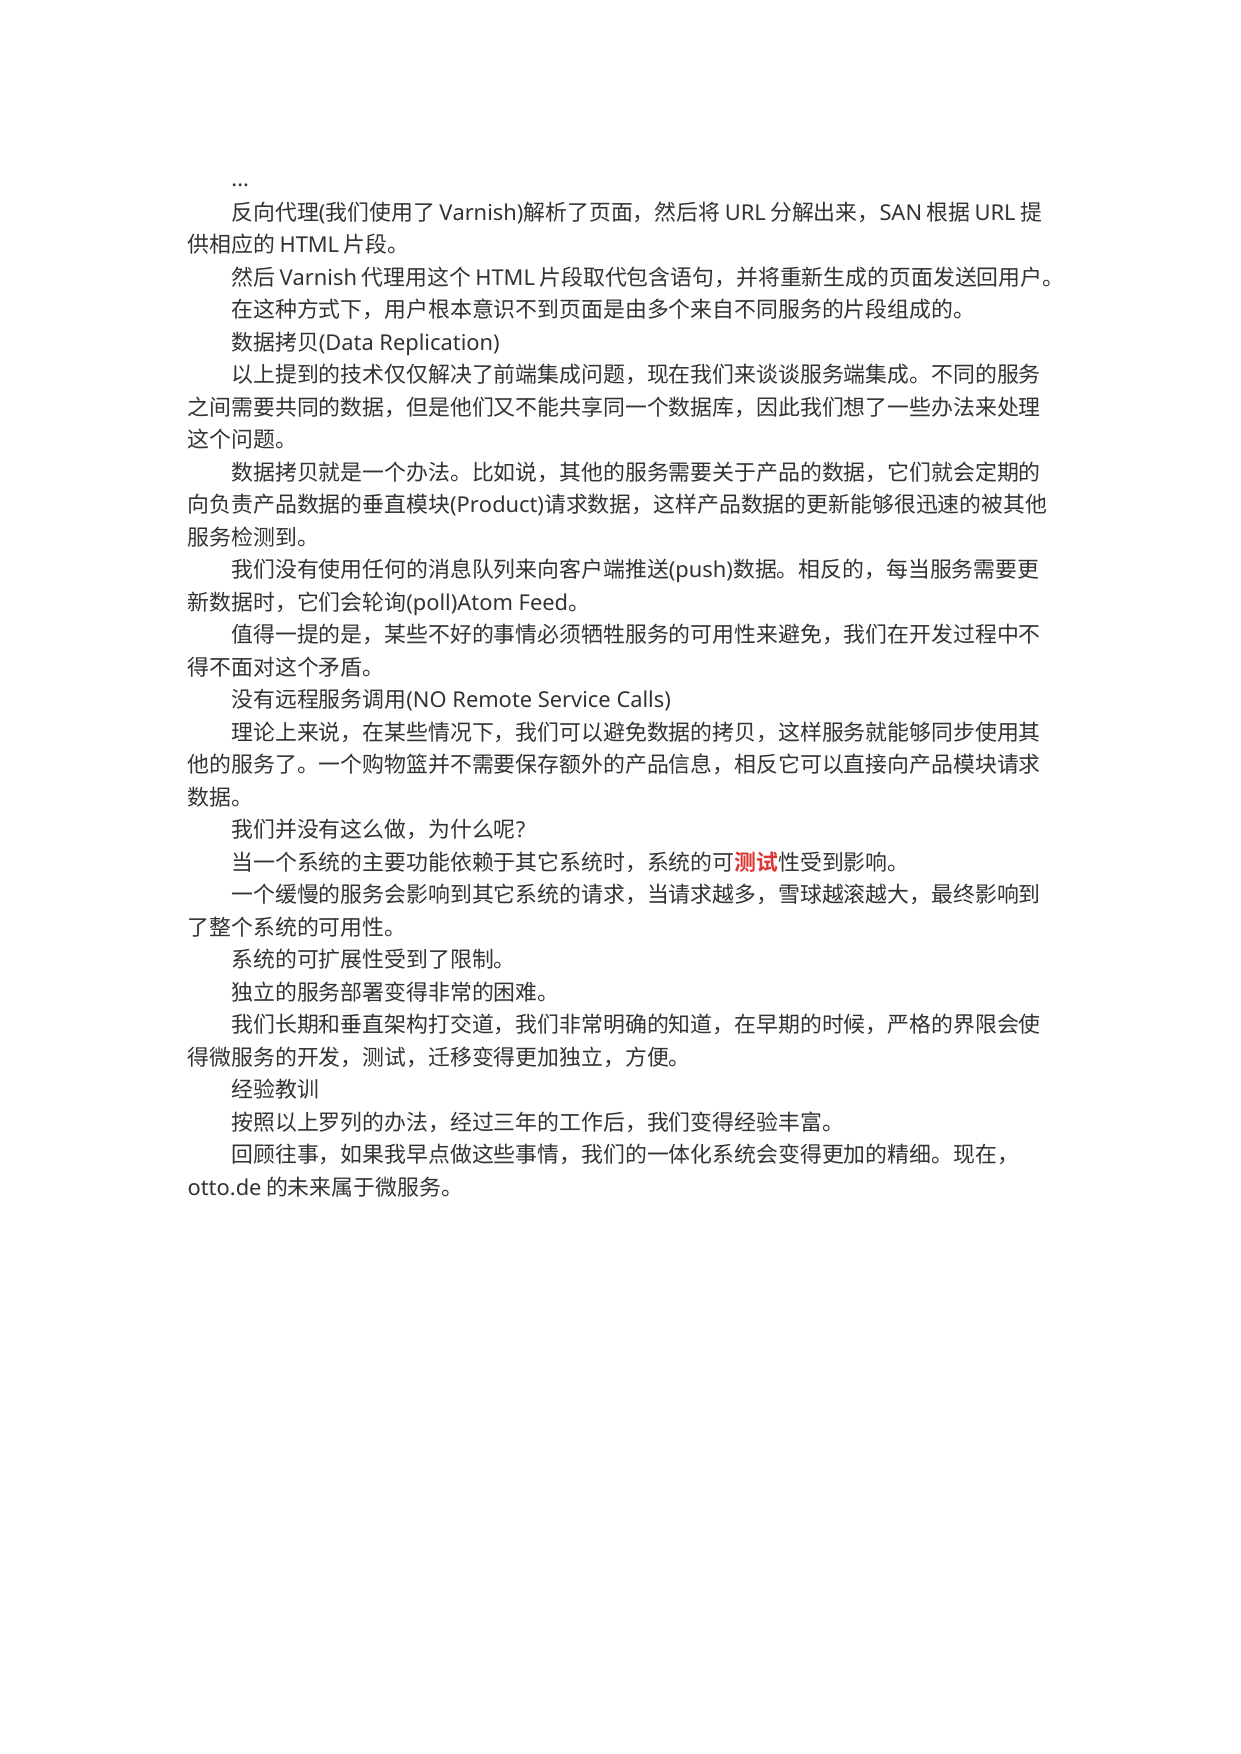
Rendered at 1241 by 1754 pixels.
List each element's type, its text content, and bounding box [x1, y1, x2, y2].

text 经验教训 [187, 1072, 1053, 1104]
text 没有远程服务调用(NO Remote Service Calls) [187, 682, 1053, 714]
text 我们长期和垂直架构打交道，我们非常明确的知道，在早期的时候，严格的界限会使得微服务的开发，测试，迁移变得更加独立，方便。 [187, 1007, 1053, 1072]
text 独立的服务部署变得非常的困难。 [187, 974, 1053, 1007]
text 按照以上罗列的办法，经过三年的工作后，我们变得经验丰富。 [187, 1104, 1053, 1137]
text 一个缓慢的服务会影响到其它系统的请求，当请求越多，雪球越滚越大，最终影响到了整个系统的可用性。 [187, 877, 1053, 942]
text 理论上来说，在某些情况下，我们可以避免数据的拷贝，这样服务就能够同步使用其他的服务了。一个购物篮并不需要保存额外的产品信息，相反它可以直接向产品模块请求数据。 [187, 714, 1053, 812]
text 在这种方式下，用户根本意识不到页面是由多个来自不同服务的片段组成的。 [187, 292, 1053, 324]
text ... [187, 162, 1053, 194]
text 值得一提的是，某些不好的事情必须牺牲服务的可用性来避免，我们在开发过程中不得不面对这个矛盾。 [187, 617, 1053, 682]
text 数据拷贝就是一个办法。比如说，其他的服务需要关于产品的数据，它们就会定期的向负责产品数据的垂直模块(Product)请求数据，这样产品数据的更新能够很迅速的被其他服务检测到。 [187, 454, 1053, 552]
text 我们并没有这么做，为什么呢? [187, 812, 1053, 844]
text 反向代理(我们使用了Varnish)解析了页面，然后将URL分解出来，SAN根据URL提供相应的HTML片段。 [187, 194, 1053, 259]
text 系统的可扩展性受到了限制。 [187, 942, 1053, 974]
text 然后Varnish代理用这个HTML片段取代包含语句，并将重新生成的页面发送回用户。 [187, 259, 1053, 292]
text 以上提到的技术仅仅解决了前端集成问题，现在我们来谈谈服务端集成。不同的服务之间需要共同的数据，但是他们又不能共享同一个数据库，因此我们想了一些办法来处理这个问题。 [187, 357, 1053, 454]
text 我们没有使用任何的消息队列来向客户端推送(push)数据。相反的，每当服务需要更新数据时，它们会轮询(poll)Atom Feed。 [187, 552, 1053, 617]
text 数据拷贝(Data Replication) [187, 324, 1053, 357]
text 回顾往事，如果我早点做这些事情，我们的一体化系统会变得更加的精细。现在，otto.de的未来属于微服务。 [187, 1137, 1053, 1202]
text 当一个系统的主要功能依赖于其它系统时，系统的可测试性受到影响。 [187, 844, 1053, 877]
